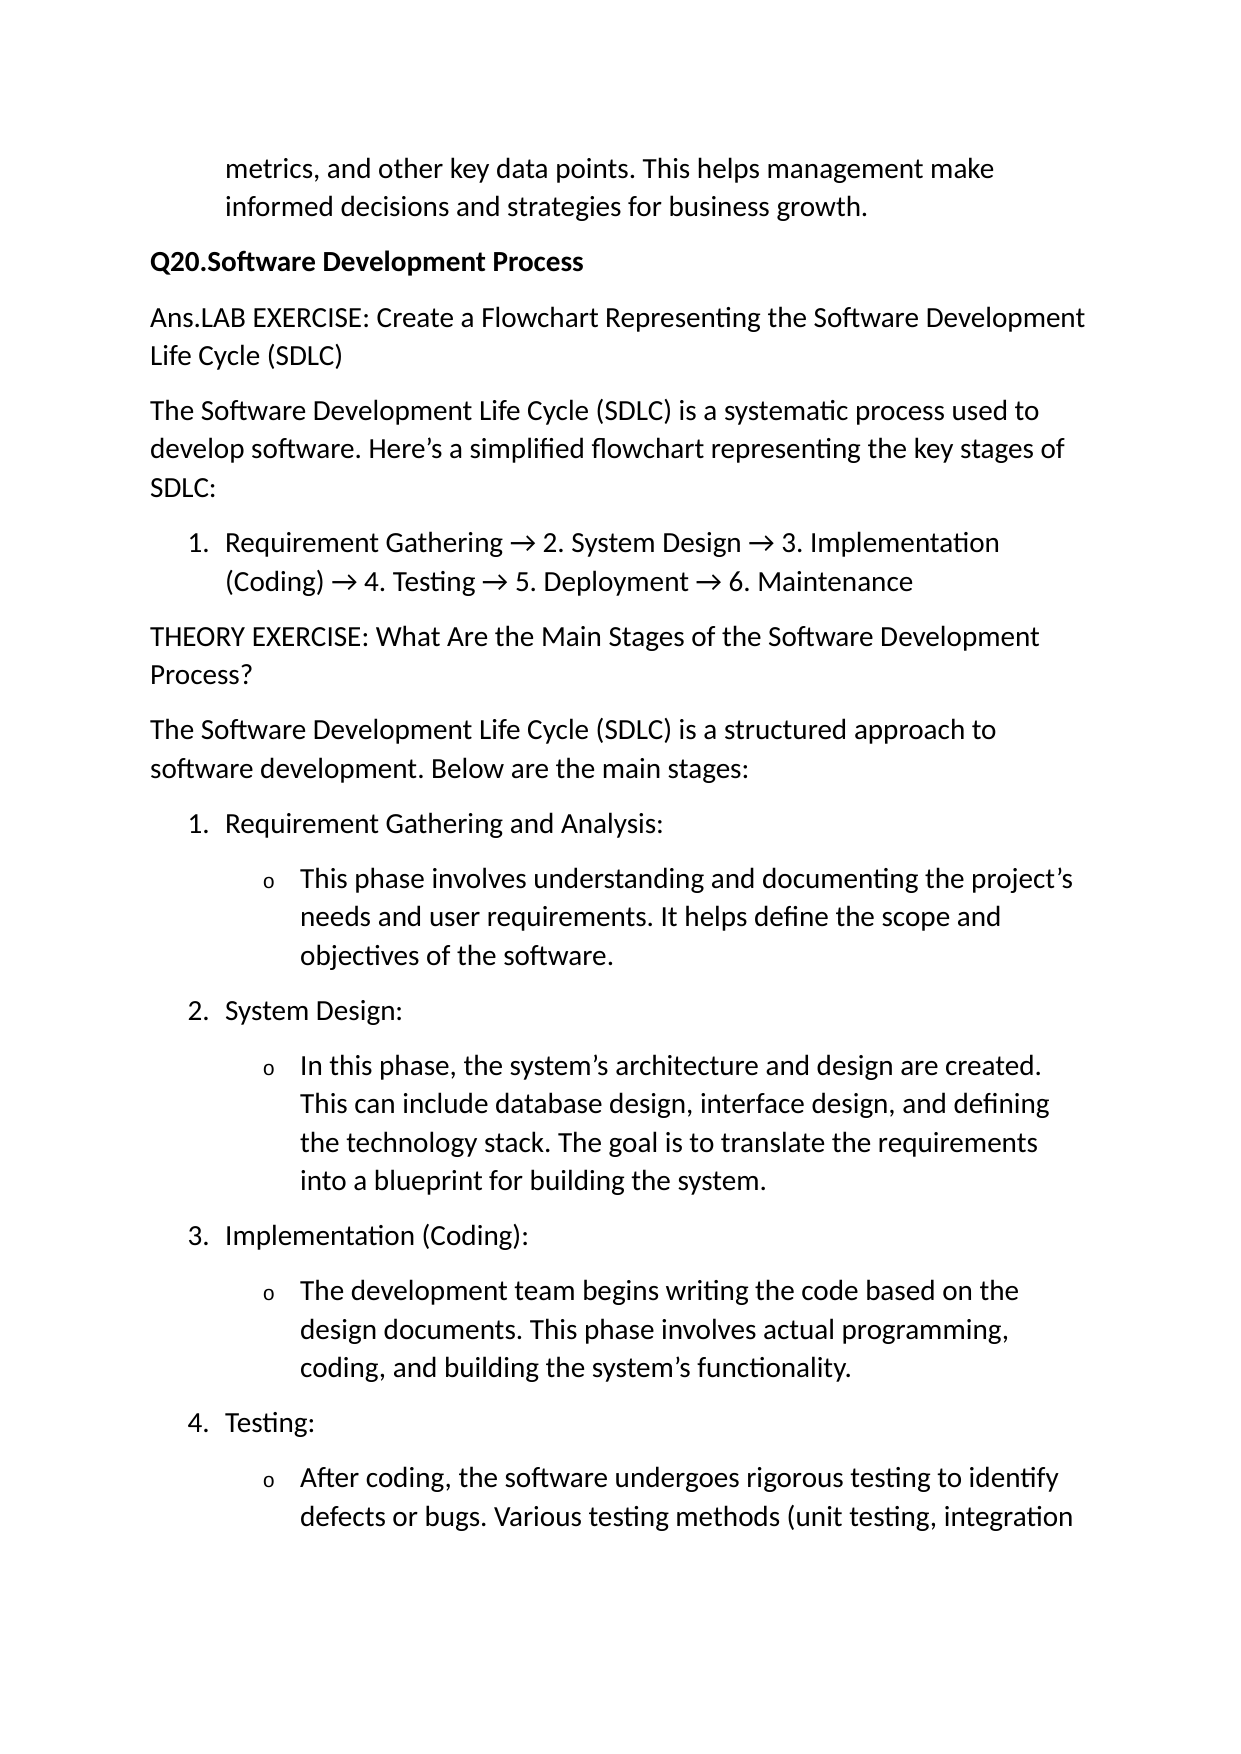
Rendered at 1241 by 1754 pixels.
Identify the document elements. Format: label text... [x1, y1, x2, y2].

text Ans.LAB EXERCISE: Create a Flowchart Representing the Software Development Life Cycle (SDLC) [150, 299, 1090, 373]
list Testing: [187, 1404, 1090, 1440]
text The Software Development Life Cycle (SDLC) is a systematic process used to develop software. Here’s a simplified flowchart representing the key stages of SDLC: [150, 392, 1090, 505]
list Requirement Gathering → 2. System Design → 3. Implementation (Coding) → 4. Testing → 5. Deployment → 6. Maintenance [187, 524, 1090, 598]
list Requirement Gathering and Analysis: [187, 805, 1090, 840]
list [262, 1459, 1090, 1534]
list The development team begins writing the code based on the design documents. This phase involves actual programming, coding, and building the system’s functionality. [262, 1272, 1090, 1385]
list This phase involves understanding and documenting the project’s needs and user requirements. It helps define the scope and objectives of the software. [262, 860, 1090, 972]
list System Design: [187, 992, 1090, 1027]
text The Software Development Life Cycle (SDLC) is a structured approach to software development. Below are the main stages: [150, 711, 1090, 785]
text THEORY EXERCISE: What Are the Main Stages of the Software Development Process? [150, 618, 1090, 692]
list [187, 150, 1090, 224]
text Q20.Software Development Process [150, 243, 1090, 279]
list In this phase, the system’s architecture and design are created. This can include database design, interface design, and defining the technology stack. The goal is to translate the requirements into a blueprint for building the system. [262, 1047, 1090, 1198]
list Implementation (Coding): [187, 1217, 1090, 1253]
